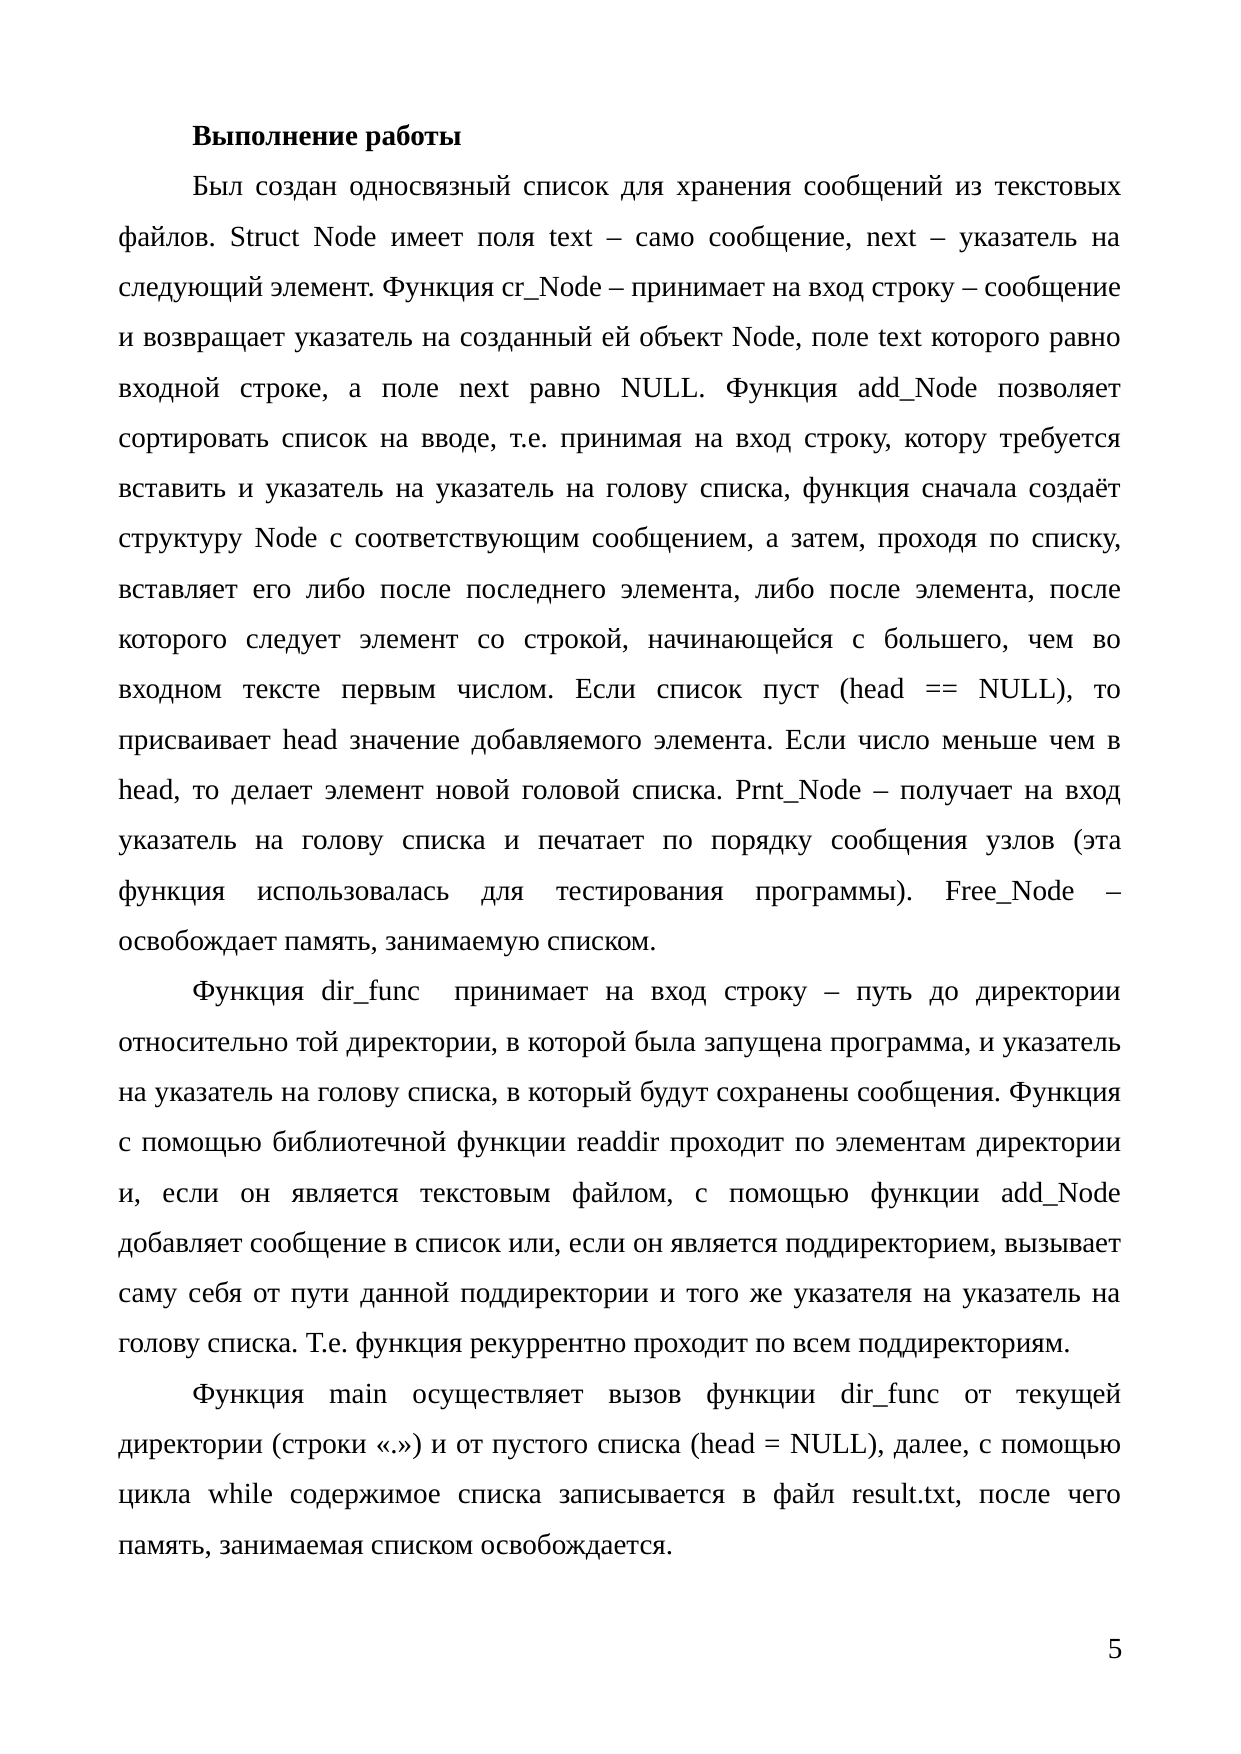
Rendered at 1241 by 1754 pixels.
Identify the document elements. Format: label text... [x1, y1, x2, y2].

text Функция main осуществляет вызов функции dir_func от текущей директории (строки «.») и от пустого списка (head = NULL), далее, с помощью цикла while содержимое списка записывается в файл result.txt, после чего память, занимаемая списком освобождается. [118, 1376, 1122, 1560]
text Функция dir_func принимает на вход строку – путь до директории относительно той директории, в которой была запущена программа, и указатель на указатель на голову списка, в который будут сохранены сообщения. Функция с помощью библиотечной функции readdir проходит по элементам директории и, если он является текстовым файлом, с помощью функции add_Node добавляет сообщение в список или, если он является поддиректорием, вызывает саму себя от пути данной поддиректории и того же указателя на указатель на голову списка. Т.е. функция рекуррентно проходит по всем поддиректориям. [118, 973, 1122, 1359]
text Был создан односвязный список для хранения сообщений из текстовых файлов. Struct Node имеет поля text – само сообщение, next – указатель на следующий элемент. Функция cr_Node – принимает на вход строку – сообщение и возвращает указатель на созданный ей объект Node, поле text которого равно входной строке, а поле next равно NULL. Функция add_Node позволяет сортировать список на вводе, т.е. принимая на вход строку, котору требуется вставить и указатель на указатель на голову списка, функция сначала создаёт структуру Node с соответствующим сообщением, а затем, проходя по списку, вставляет его либо после последнего элемента, либо после элемента, после которого следует элемент со строкой, начинающейся с большего, чем во входном тексте первым числом. Если список пуст (head == NULL), то присваивает head значение добавляемого элемента. Если число меньше чем в head, то делает элемент новой головой списка. Prnt_Node – получает на вход указатель на голову списка и печатает по порядку сообщения узлов (эта функция использовалась для тестирования программы). Free_Node – освобождает память, занимаемую списком. [118, 168, 1122, 957]
subtitle Выполнение работы [118, 118, 1122, 152]
